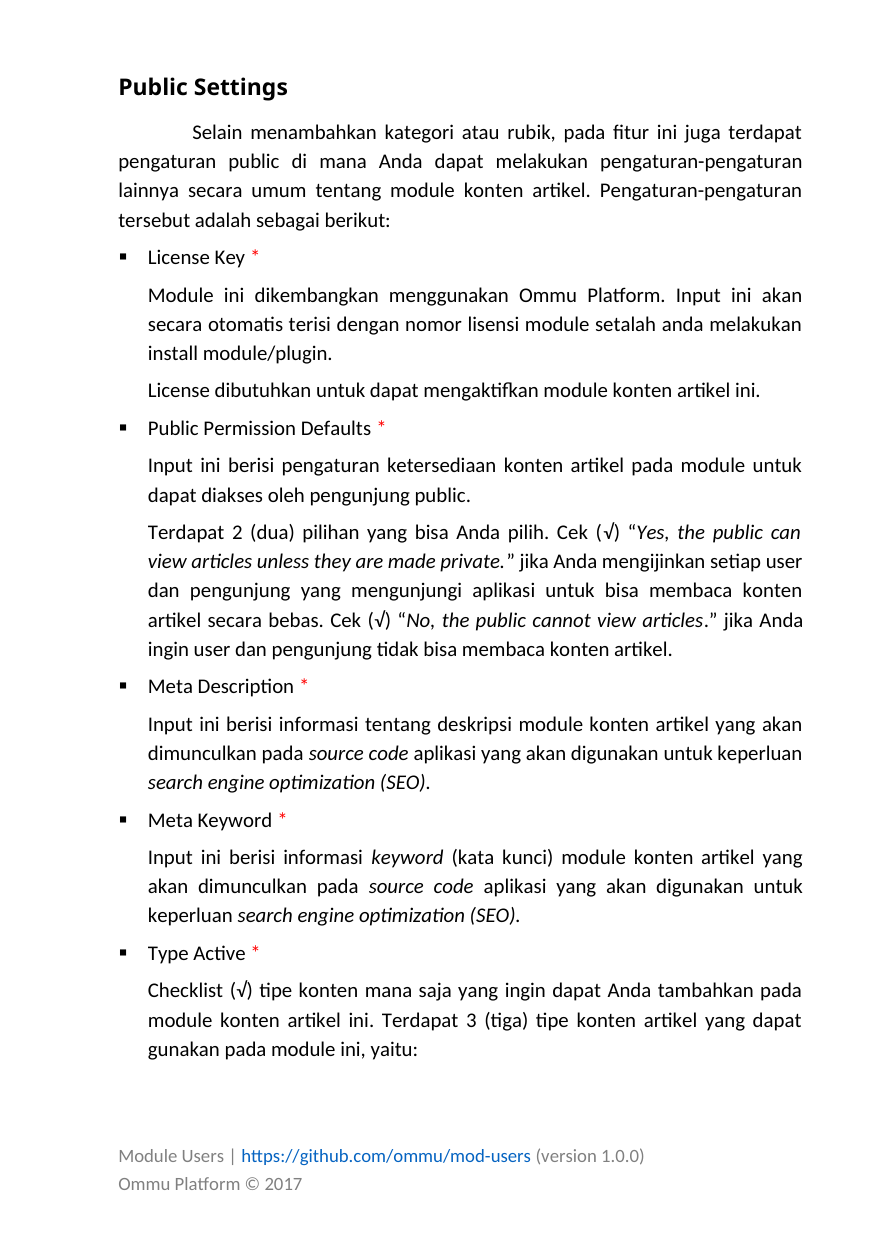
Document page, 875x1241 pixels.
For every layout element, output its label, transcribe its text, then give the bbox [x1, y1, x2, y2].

text Selain menambahkan kategori atau rubik, pada fitur ini juga terdapat pengaturan public di mana Anda dapat melakukan pengaturan-pengaturan lainnya secara umum tentang module konten artikel. Pengaturan-pengaturan tersebut adalah sebagai berikut: [118, 119, 803, 232]
text Module ini dikembangkan menggunakan Ommu Platform. Input ini akan secara otomatis terisi dengan nomor lisensi module setalah anda melakukan install module/plugin. [148, 282, 803, 366]
list Public Permission Defaults * [118, 415, 803, 441]
text Checklist (√) tipe konten mana saja yang ingin dapat Anda tambahkan pada module konten artikel ini. Terdapat 3 (tiga) tipe konten artikel yang dapat gunakan pada module ini, yaitu: [148, 978, 803, 1061]
text Terdapat 2 (dua) pilihan yang bisa Anda pilih. Cek (√) “Yes, the public can view articles unless they are made private.” jika Anda mengijinkan setiap user dan pengunjung yang mengunjungi aplikasi untuk bisa membaca konten artikel secara bebas. Cek (√) “No, the public cannot view articles.” jika Anda ingin user dan pengunjung tidak bisa membaca konten artikel. [148, 519, 803, 661]
list Meta Keyword * [118, 807, 803, 832]
text Input ini berisi pengaturan ketersediaan konten artikel pada module untuk dapat diakses oleh pengunjung public. [148, 453, 803, 507]
text Input ini berisi informasi tentang deskripsi module konten artikel yang akan dimunculkan pada source code aplikasi yang akan digunakan untuk keperluan search engine optimization (SEO). [148, 711, 803, 795]
text License dibutuhkan untuk dapat mengaktifkan module konten artikel ini. [148, 378, 803, 403]
list Input ini berisi informasi keyword (kata kunci) module konten artikel yang akan dimunculkan pada source code aplikasi yang akan digunakan untuk keperluan search engine optimization (SEO). [148, 844, 803, 928]
list License Key * [118, 244, 803, 270]
list Type Active * [118, 940, 803, 966]
subtitle Public Settings [118, 71, 803, 102]
list Meta Description * [118, 673, 803, 699]
